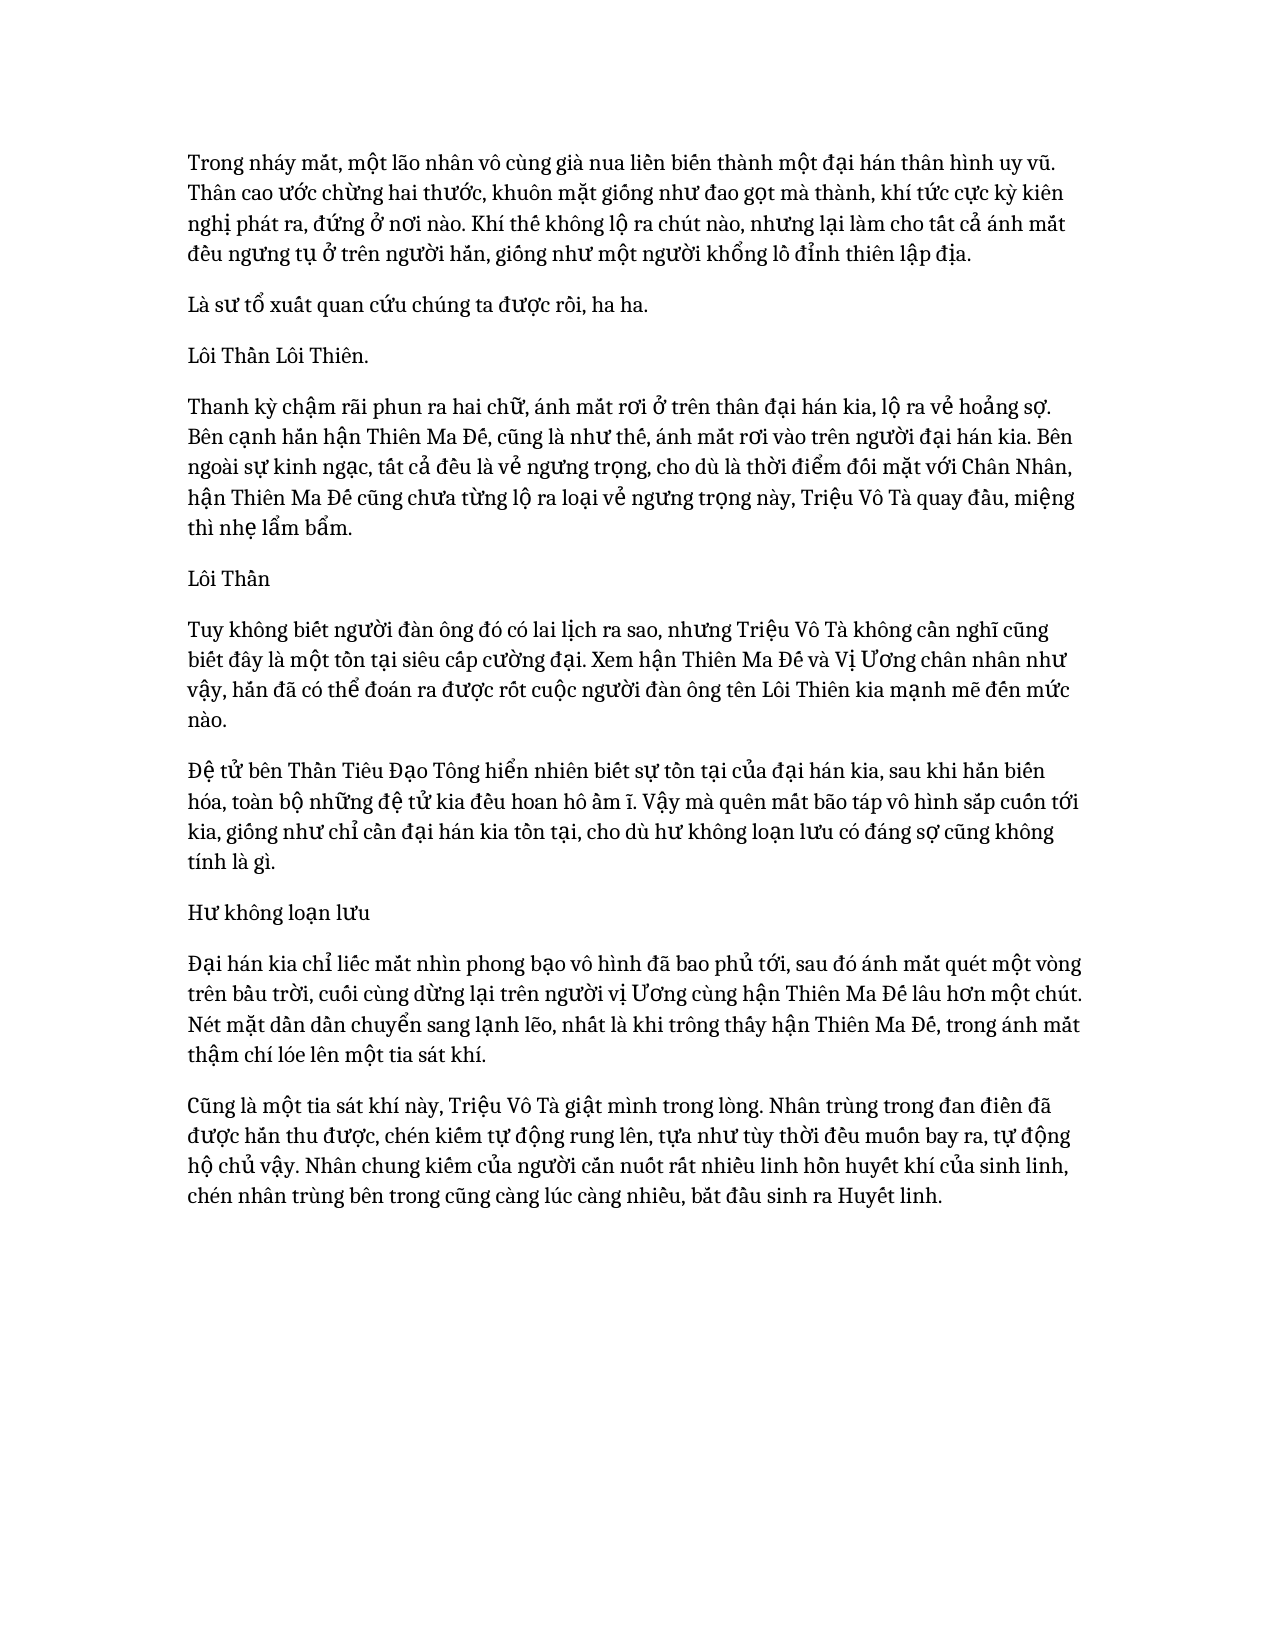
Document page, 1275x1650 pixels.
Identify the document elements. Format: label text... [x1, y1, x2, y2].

text Trong nháy mắt, một lão nhân vô cùng già nua liền biến thành một đại hán thân hình uy vũ. Thân cao ước chừng hai thước, khuôn mặt giống như đao gọt mà thành, khí tức cực kỳ kiên nghị phát ra, đứng ở nơi nào. Khí thế không lộ ra chút nào, nhưng lại làm cho tất cả ánh mắt đều ngưng tụ ở trên người hắn, giống như một người khổng lồ đỉnh thiên lập địa. [187, 150, 1087, 267]
text Thanh kỳ chậm rãi phun ra hai chữ, ánh mắt rơi ở trên thân đại hán kia, lộ ra vẻ hoảng sợ. Bên cạnh hắn hận Thiên Ma Đế, cũng là như thế, ánh mắt rơi vào trên người đại hán kia. Bên ngoài sự kinh ngạc, tất cả đều là vẻ ngưng trọng, cho dù là thời điểm đối mặt với Chân Nhân, hận Thiên Ma Đế cũng chưa từng lộ ra loại vẻ ngưng trọng này, Triệu Vô Tà quay đầu, miệng thì nhẹ lẩm bẩm. [187, 394, 1087, 541]
text Đệ tử bên Thần Tiêu Đạo Tông hiển nhiên biết sự tồn tại của đại hán kia, sau khi hắn biến hóa, toàn bộ những đệ tử kia đều hoan hô ầm ĩ. Vậy mà quên mất bão táp vô hình sắp cuốn tới kia, giống như chỉ cần đại hán kia tồn tại, cho dù hư không loạn lưu có đáng sợ cũng không tính là gì. [187, 758, 1087, 875]
text Cũng là một tia sát khí này, Triệu Vô Tà giật mình trong lòng. Nhân trùng trong đan điền đã được hắn thu được, chén kiếm tự động rung lên, tựa như tùy thời đều muốn bay ra, tự động hộ chủ vậy. Nhân chung kiếm của người cắn nuốt rất nhiều linh hồn huyết khí của sinh linh, chén nhân trùng bên trong cũng càng lúc càng nhiều, bắt đầu sinh ra Huyết linh. [187, 1093, 1087, 1210]
text Là sư tổ xuất quan cứu chúng ta được rồi, ha ha. [187, 292, 1087, 318]
text Tuy không biết người đàn ông đó có lai lịch ra sao, nhưng Triệu Vô Tà không cần nghĩ cũng biết đây là một tồn tại siêu cấp cường đại. Xem hận Thiên Ma Đế và Vị Ương chân nhân như vậy, hắn đã có thể đoán ra được rốt cuộc người đàn ông tên Lôi Thiên kia mạnh mẽ đến mức nào. [187, 617, 1087, 734]
text Lôi Thần [187, 566, 1087, 592]
text Đại hán kia chỉ liếc mắt nhìn phong bạo vô hình đã bao phủ tới, sau đó ánh mắt quét một vòng trên bầu trời, cuối cùng dừng lại trên người vị Ương cùng hận Thiên Ma Đế lâu hơn một chút. Nét mặt dần dần chuyển sang lạnh lẽo, nhất là khi trông thấy hận Thiên Ma Đế, trong ánh mắt thậm chí lóe lên một tia sát khí. [187, 951, 1087, 1068]
text Lôi Thần Lôi Thiên. [187, 343, 1087, 369]
text Hư không loạn lưu [187, 900, 1087, 926]
